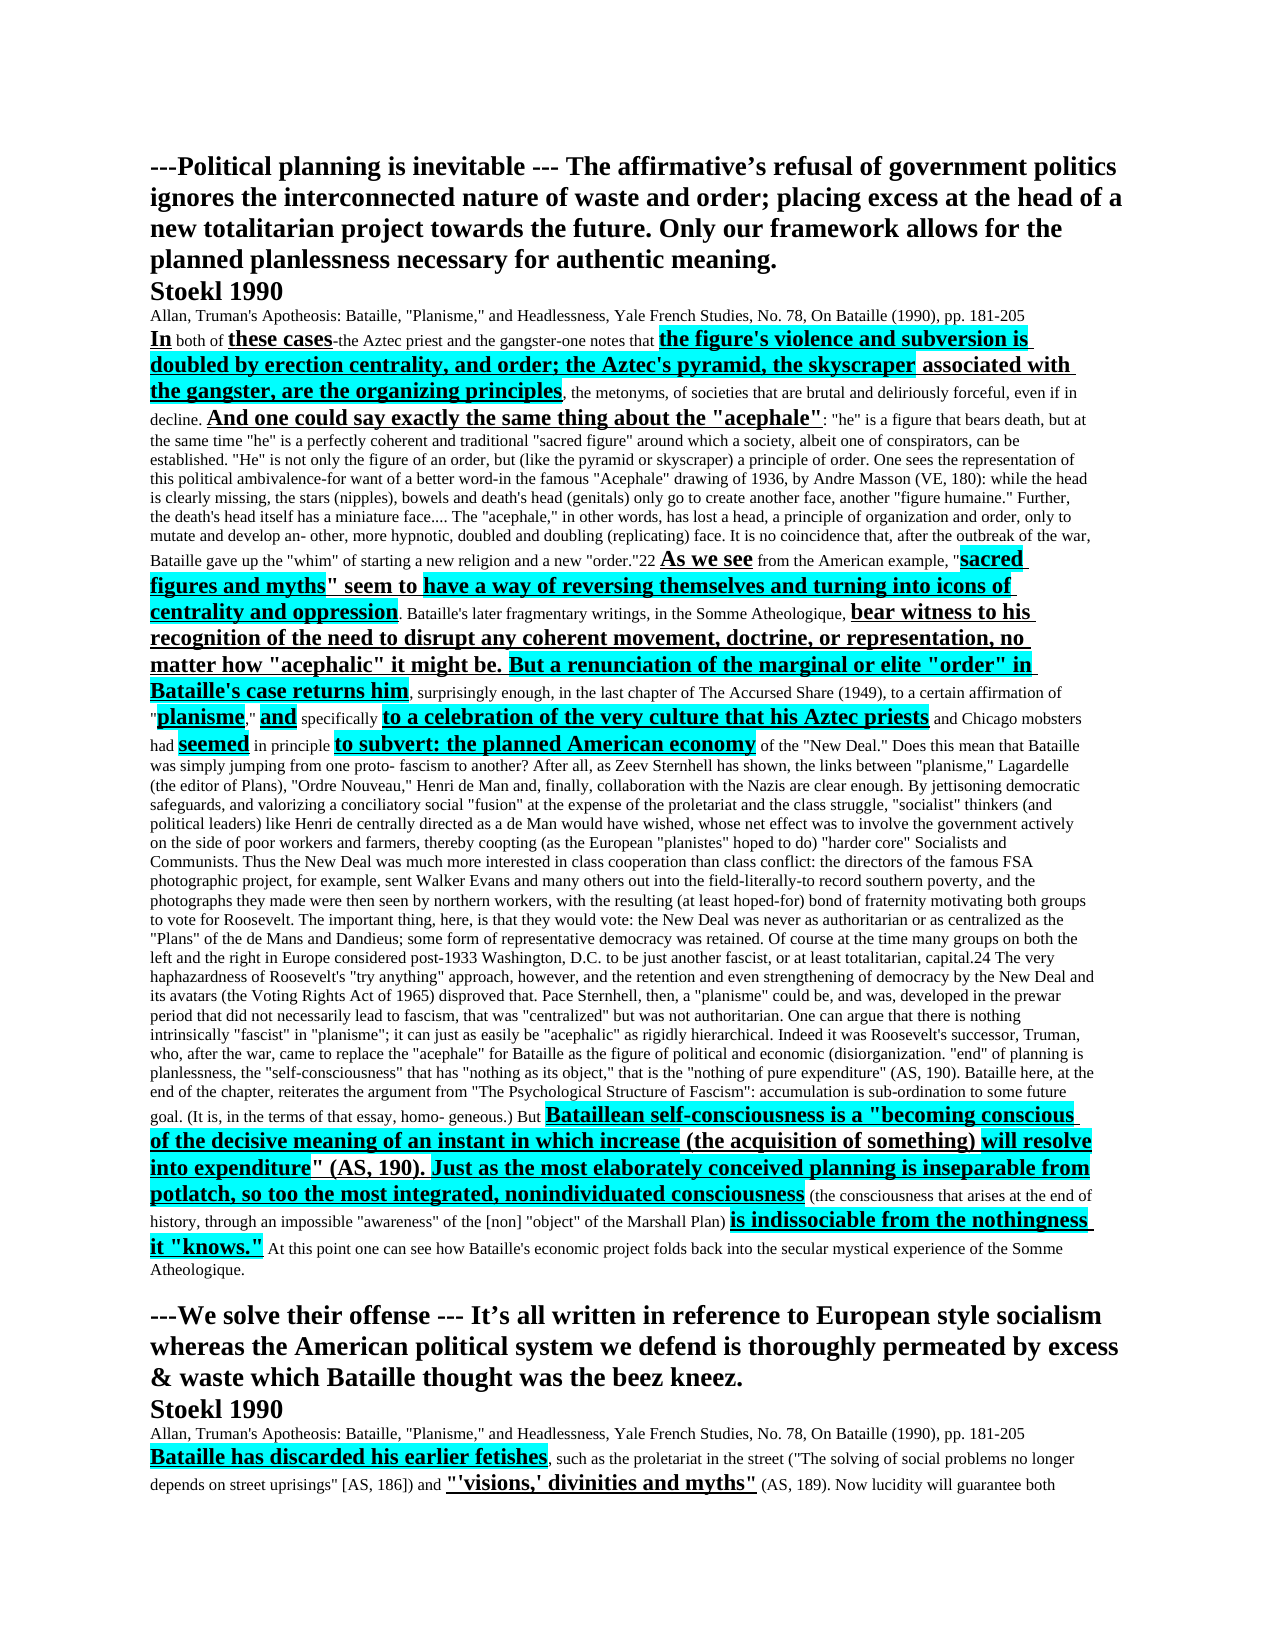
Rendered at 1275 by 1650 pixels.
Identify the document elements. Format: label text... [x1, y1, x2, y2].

text Allan, Truman's Apotheosis: Bataille, "Planisme," and Headlessness, Yale French Studies, No. 78, On Bataille (1990), pp. 181-205 [150, 1424, 1125, 1443]
text Stoekl 1990 [150, 1393, 1125, 1424]
text Stoekl 1990 [150, 274, 1125, 306]
subtitle ---We solve their offense --- It’s all written in reference to European style socialism whereas the American political system we defend is thoroughly permeated by excess & waste which Bataille thought was the beez kneez. [150, 1299, 1125, 1393]
text Allan, Truman's Apotheosis: Bataille, "Planisme," and Headlessness, Yale French Studies, No. 78, On Bataille (1990), pp. 181-205 [150, 306, 1125, 325]
text In both of these cases-the Aztec priest and the gangster-one notes that the figure's violence and subversion is doubled by erection centrality, and order; the Aztec's pyramid, the skyscraper associated with the gangster, are the organizing principles, the metonyms, of societies that are brutal and deliriously forceful, even if in decline. And one could say exactly the same thing about the "acephale": "he" is a figure that bears death, but at the same time "he" is a perfectly coherent and traditional "sacred figure" around which a society, albeit one of conspirators, can be established. "He" is not only the figure of an order, but (like the pyramid or skyscraper) a principle of order. One sees the representation of this political ambivalence-for want of a better word-in the famous "Acephale" drawing of 1936, by Andre Masson (VE, 180): while the head is clearly missing, the stars (nipples), bowels and death's head (genitals) only go to create another face, another "figure humaine." Further, the death's head itself has a miniature face.... The "acephale," in other words, has lost a head, a principle of organization and order, only to mutate and develop an- other, more hypnotic, doubled and doubling (replicating) face. It is no coincidence that, after the outbreak of the war, Bataille gave up the "whim" of starting a new religion and a new "order."22 As we see from the American example, "sacred figures and myths" seem to have a way of reversing themselves and turning into icons of centrality and oppression. Bataille's later fragmentary writings, in the Somme Atheologique, bear witness to his recognition of the need to disrupt any coherent movement, doctrine, or representation, no matter how "acephalic" it might be. But a renunciation of the marginal or elite "order" in Bataille's case returns him, surprisingly enough, in the last chapter of The Accursed Share (1949), to a certain affirmation of "planisme," and specifically to a celebration of the very culture that his Aztec priests and Chicago mobsters had seemed in principle to subvert: the planned American economy of the "New Deal." Does this mean that Bataille was simply jumping from one proto- fascism to another? After all, as Zeev Sternhell has shown, the links between "planisme," Lagardelle (the editor of Plans), "Ordre Nouveau," Henri de Man and, finally, collaboration with the Nazis are clear enough. By jettisoning democratic safeguards, and valorizing a conciliatory social "fusion" at the expense of the proletariat and the class struggle, "socialist" thinkers (and political leaders) like Henri de centrally directed as a de Man would have wished, whose net effect was to involve the government actively on the side of poor workers and farmers, thereby coopting (as the European "planistes" hoped to do) "harder core" Socialists and Communists. Thus the New Deal was much more interested in class cooperation than class conflict: the directors of the famous FSA photographic project, for example, sent Walker Evans and many others out into the field-literally-to record southern poverty, and the photographs they made were then seen by northern workers, with the resulting (at least hoped-for) bond of fraternity motivating both groups to vote for Roosevelt. The important thing, here, is that they would vote: the New Deal was never as authoritarian or as centralized as the "Plans" of the de Mans and Dandieus; some form of representative democracy was retained. Of course at the time many groups on both the left and the right in Europe considered post-1933 Washington, D.C. to be just another fascist, or at least totalitarian, capital.24 The very haphazardness of Roosevelt's "try anything" approach, however, and the retention and even strengthening of democracy by the New Deal and its avatars (the Voting Rights Act of 1965) disproved that. Pace Sternhell, then, a "planisme" could be, and was, developed in the prewar period that did not necessarily lead to fascism, that was "centralized" but was not authoritarian. One can argue that there is nothing intrinsically "fascist" in "planisme"; it can just as easily be "acephalic" as rigidly hierarchical. Indeed it was Roosevelt's successor, Truman, who, after the war, came to replace the "acephale" for Bataille as the figure of political and economic (disiorganization. "end" of planning is planlessness, the "self-consciousness" that has "nothing as its object," that is the "nothing of pure expenditure" (AS, 190). Bataille here, at the end of the chapter, reiterates the argument from "The Psychological Structure of Fascism": accumulation is sub-ordination to some future goal. (It is, in the terms of that essay, homo- geneous.) But Bataillean self-consciousness is a "becoming conscious of the decisive meaning of an instant in which increase (the acquisition of something) will resolve into expenditure" (AS, 190). Just as the most elaborately conceived planning is inseparable from potlatch, so too the most integrated, nonindividuated consciousness (the consciousness that arises at the end of history, through an impossible "awareness" of the [non] "object" of the Marshall Plan) is indissociable from the nothingness it "knows." At this point one can see how Bataille's economic project folds back into the secular mystical experience of the Somme Atheologique. [150, 325, 1095, 1278]
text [150, 1443, 1095, 1496]
subtitle ---Political planning is inevitable --- The affirmative’s refusal of government politics ignores the interconnected nature of waste and order; placing excess at the head of a new totalitarian project towards the future. Only our framework allows for the planned planlessness necessary for authentic meaning. [150, 150, 1125, 274]
